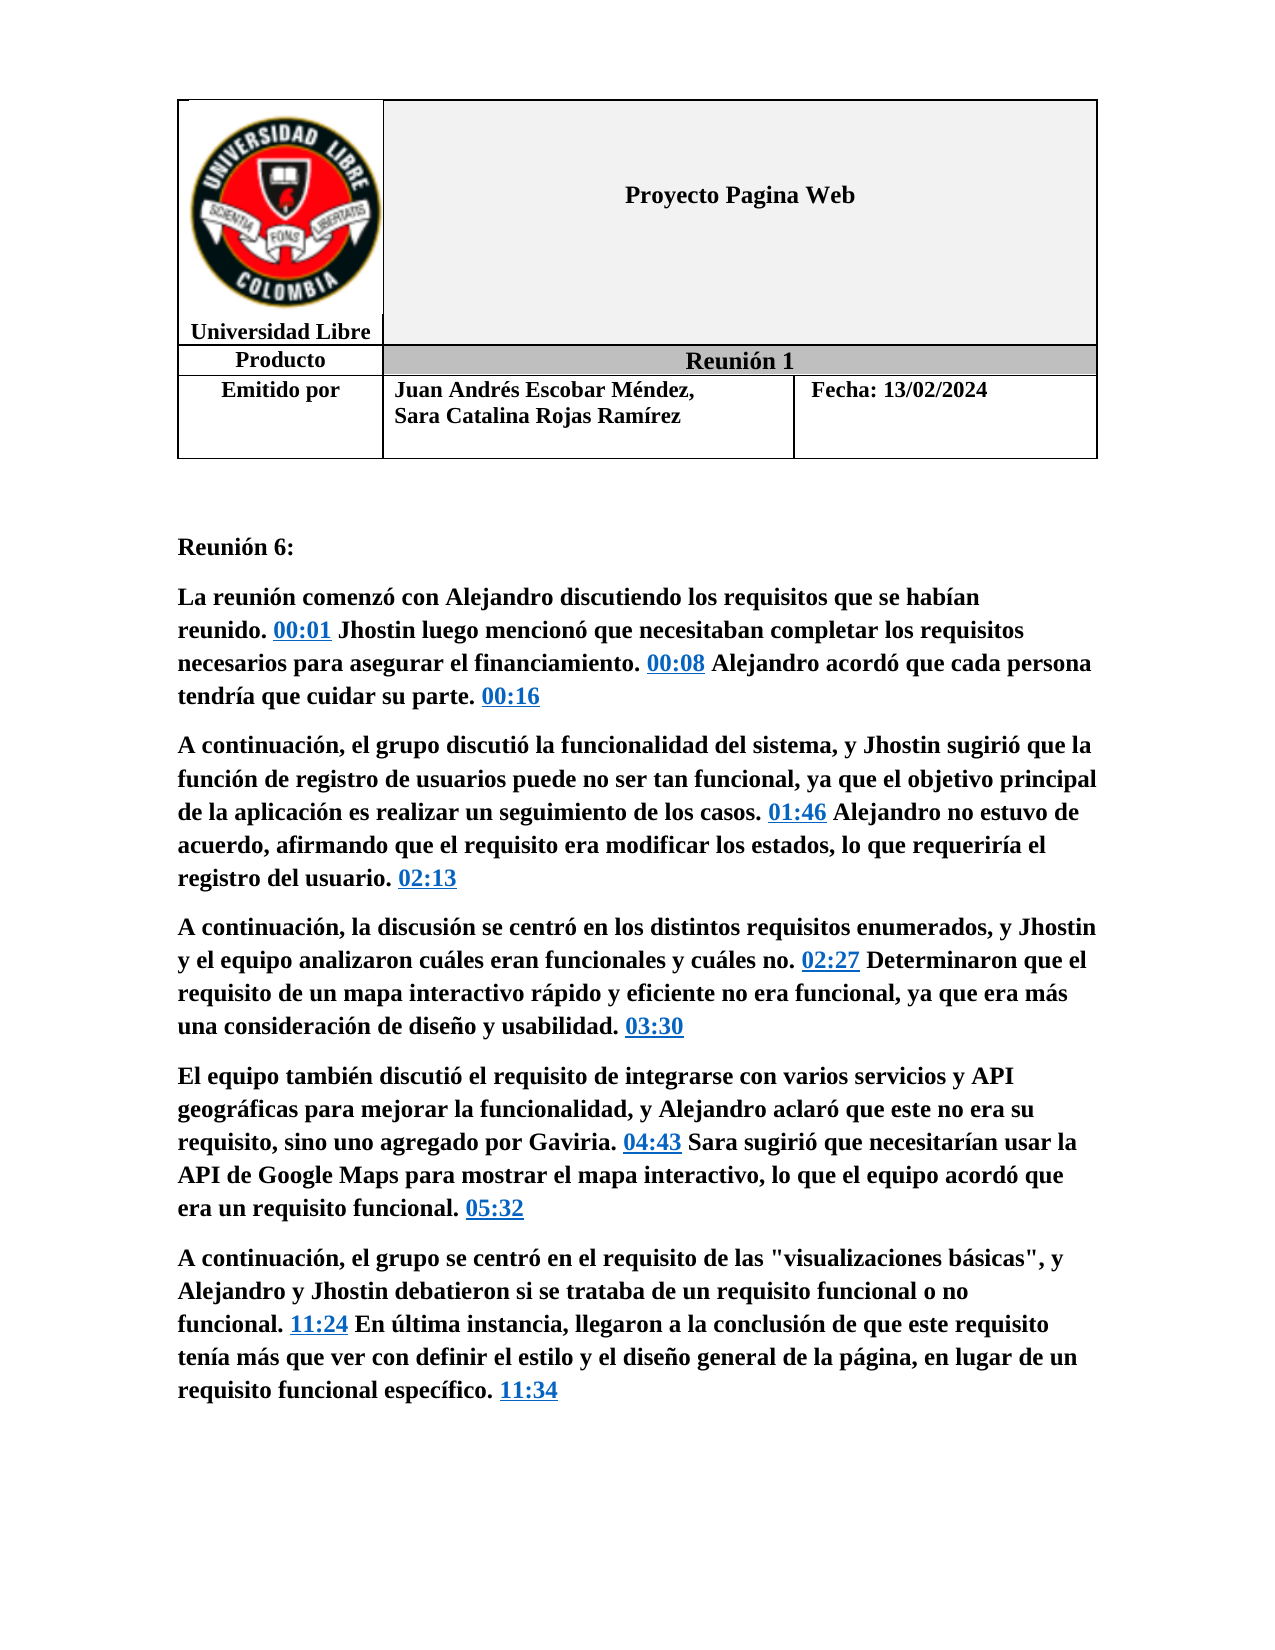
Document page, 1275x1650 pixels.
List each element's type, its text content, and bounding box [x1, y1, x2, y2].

text Reunión 6: [177, 532, 1098, 561]
text El equipo también discutió el requisito de integrarse con varios servicios y API geográficas para mejorar la funcionalidad, y Alejandro aclaró que este no era su requisito, sino uno agregado por Gaviria. 04:43 Sara sugirió que necesitarían usar la API de Google Maps para mostrar el mapa interactivo, lo que el equipo acordó que era un requisito funcional. 05:32 [177, 1061, 1098, 1222]
picture [189, 100, 383, 314]
text A continuación, el grupo discutió la funcionalidad del sistema, y Jhostin sugirió que la función de registro de usuarios puede no ser tan funcional, ya que el objetivo principal de la aplicación es realizar un seguimiento de los casos. 01:46 Alejandro no estuvo de acuerdo, afirmando que el requisito era modificar los estados, lo que requeriría el registro del usuario. 02:13 [177, 731, 1098, 891]
text A continuación, la discusión se centró en los distintos requisitos enumerados, y Jhostin y el equipo analizaron cuáles eran funcionales y cuáles no. 02:27 Determinaron que el requisito de un mapa interactivo rápido y eficiente no era funcional, ya que era más una consideración de diseño y usabilidad. 03:30 [177, 912, 1098, 1040]
text A continuación, el grupo se centró en el requisito de las "visualizaciones básicas", y Alejandro y Jhostin debatieron si se trataba de un requisito funcional o no funcional. 11:24 En última instancia, llegaron a la conclusión de que este requisito tenía más que ver con definir el estilo y el diseño general de la página, en lugar de un requisito funcional específico. 11:34 [177, 1243, 1098, 1404]
text La reunión comenzó con Alejandro discutiendo los requisitos que se habían reunido. 00:01 Jhostin luego mencionó que necesitaban completar los requisitos necesarios para asegurar el financiamiento. 00:08 Alejandro acordó que cada persona tendría que cuidar su parte. 00:16 [177, 582, 1098, 710]
